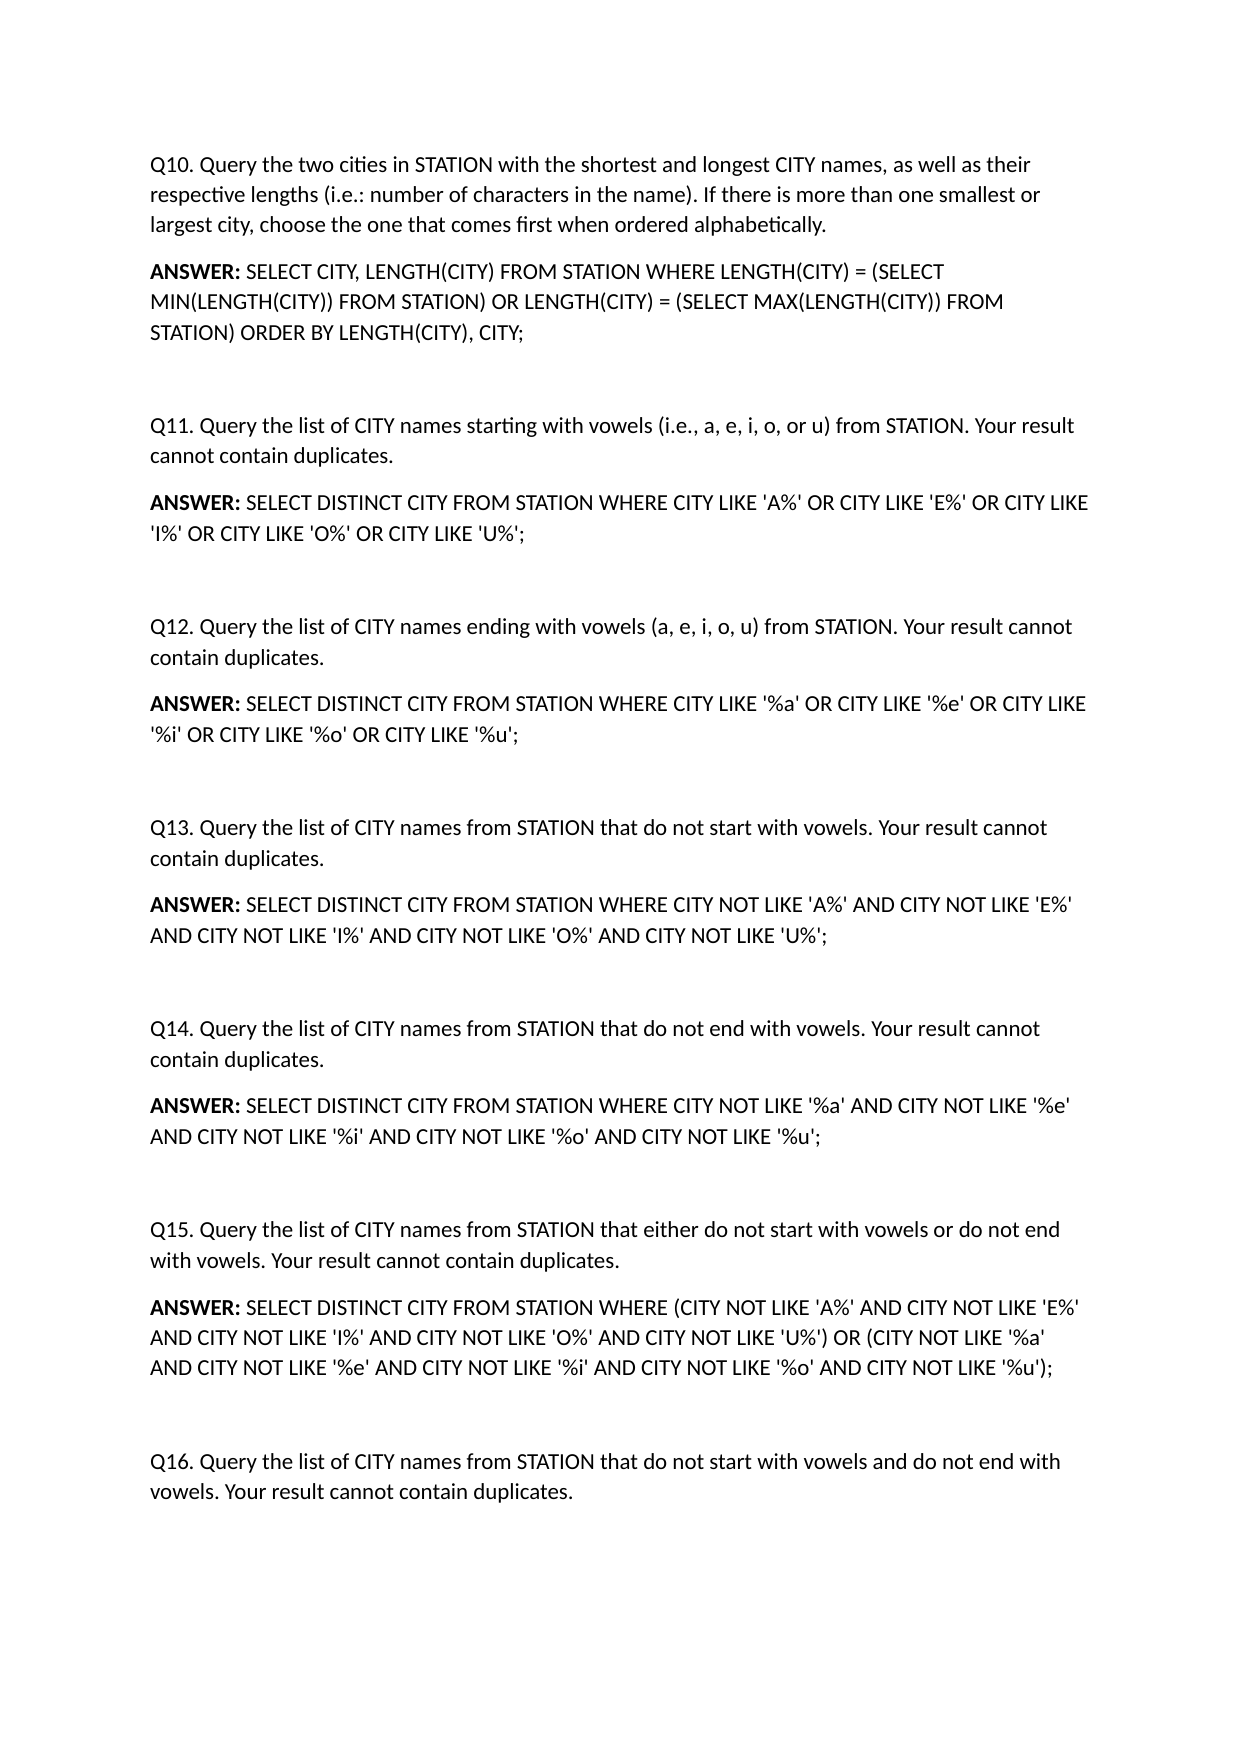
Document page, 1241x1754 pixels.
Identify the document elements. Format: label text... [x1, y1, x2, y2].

text ANSWER: SELECT DISTINCT CITY FROM STATION WHERE CITY LIKE 'A%' OR CITY LIKE 'E%' OR CITY LIKE 'I%' OR CITY LIKE 'O%' OR CITY LIKE 'U%'; [150, 488, 1090, 547]
text ANSWER: SELECT DISTINCT CITY FROM STATION WHERE CITY LIKE '%a' OR CITY LIKE '%e' OR CITY LIKE '%i' OR CITY LIKE '%o' OR CITY LIKE '%u'; [150, 689, 1090, 748]
text Q14. Query the list of CITY names from STATION that do not end with vowels. Your result cannot contain duplicates. [150, 1014, 1090, 1073]
text ANSWER: SELECT DISTINCT CITY FROM STATION WHERE CITY NOT LIKE '%a' AND CITY NOT LIKE '%e' AND CITY NOT LIKE '%i' AND CITY NOT LIKE '%o' AND CITY NOT LIKE '%u'; [150, 1092, 1090, 1150]
text ANSWER: SELECT DISTINCT CITY FROM STATION WHERE (CITY NOT LIKE 'A%' AND CITY NOT LIKE 'E%' AND CITY NOT LIKE 'I%' AND CITY NOT LIKE 'O%' AND CITY NOT LIKE 'U%') OR (CITY NOT LIKE '%a' AND CITY NOT LIKE '%e' AND CITY NOT LIKE '%i' AND CITY NOT LIKE '%o' AND CITY NOT LIKE '%u'); [150, 1293, 1090, 1381]
text Q15. Query the list of CITY names from STATION that either do not start with vowels or do not end with vowels. Your result cannot contain duplicates. [150, 1216, 1090, 1274]
text Q13. Query the list of CITY names from STATION that do not start with vowels. Your result cannot contain duplicates. [150, 813, 1090, 872]
text ANSWER: SELECT CITY, LENGTH(CITY) FROM STATION WHERE LENGTH(CITY) = (SELECT MIN(LENGTH(CITY)) FROM STATION) OR LENGTH(CITY) = (SELECT MAX(LENGTH(CITY)) FROM STATION) ORDER BY LENGTH(CITY), CITY; [150, 257, 1090, 346]
text Q10. Query the two cities in STATION with the shortest and longest CITY names, as well as their respective lengths (i.e.: number of characters in the name). If there is more than one smallest or largest city, choose the one that comes first when ordered alphabetically. [150, 150, 1090, 238]
text ANSWER: SELECT DISTINCT CITY FROM STATION WHERE CITY NOT LIKE 'A%' AND CITY NOT LIKE 'E%' AND CITY NOT LIKE 'I%' AND CITY NOT LIKE 'O%' AND CITY NOT LIKE 'U%'; [150, 891, 1090, 949]
text Q12. Query the list of CITY names ending with vowels (a, e, i, o, u) from STATION. Your result cannot contain duplicates. [150, 612, 1090, 671]
text Q11. Query the list of CITY names starting with vowels (i.e., a, e, i, o, or u) from STATION. Your result cannot contain duplicates. [150, 411, 1090, 470]
text Q16. Query the list of CITY names from STATION that do not start with vowels and do not end with vowels. Your result cannot contain duplicates. [150, 1447, 1090, 1505]
